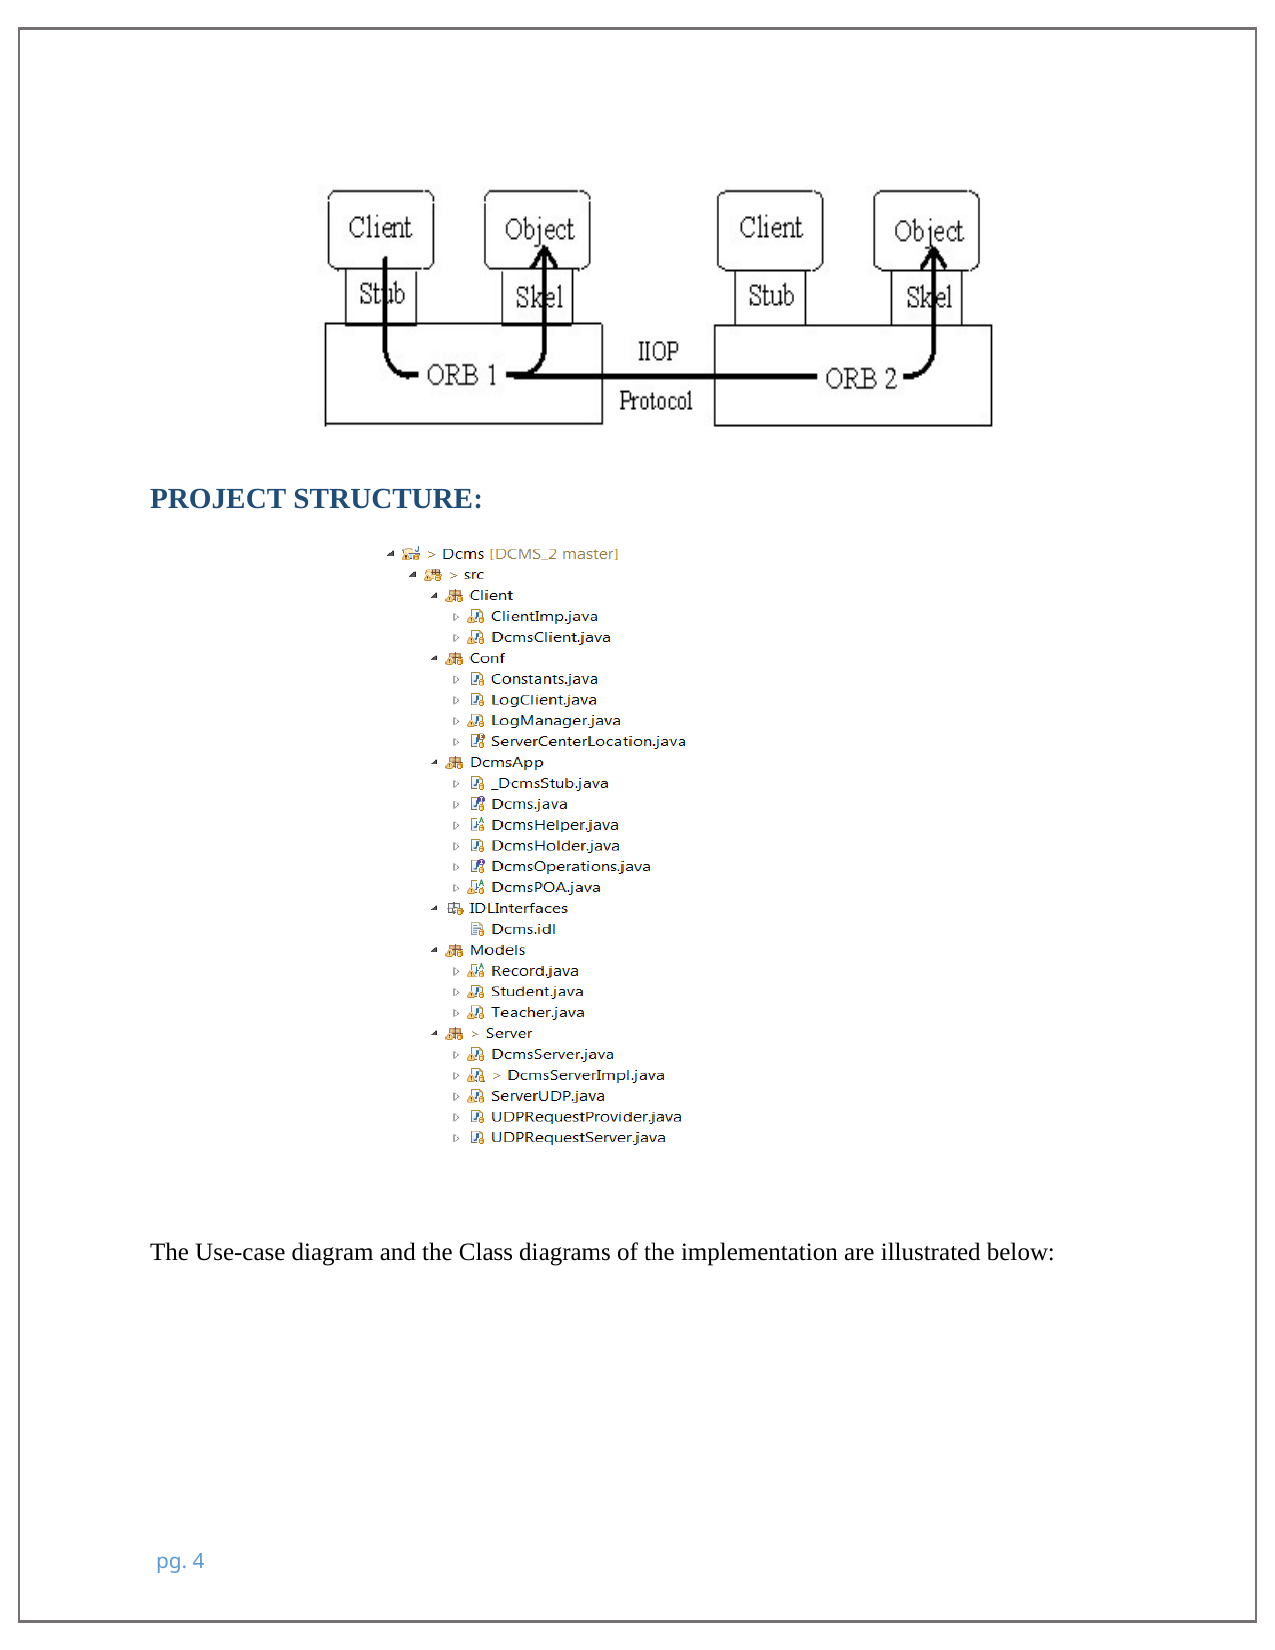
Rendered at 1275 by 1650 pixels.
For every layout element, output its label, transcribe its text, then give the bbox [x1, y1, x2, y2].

picture [375, 541, 719, 1151]
subtitle PROJECT STRUCTURE: [150, 481, 1125, 515]
text The Use-case diagram and the Class diagrams of the implementation are illustrated below: [150, 1237, 1125, 1265]
picture [300, 150, 1016, 444]
